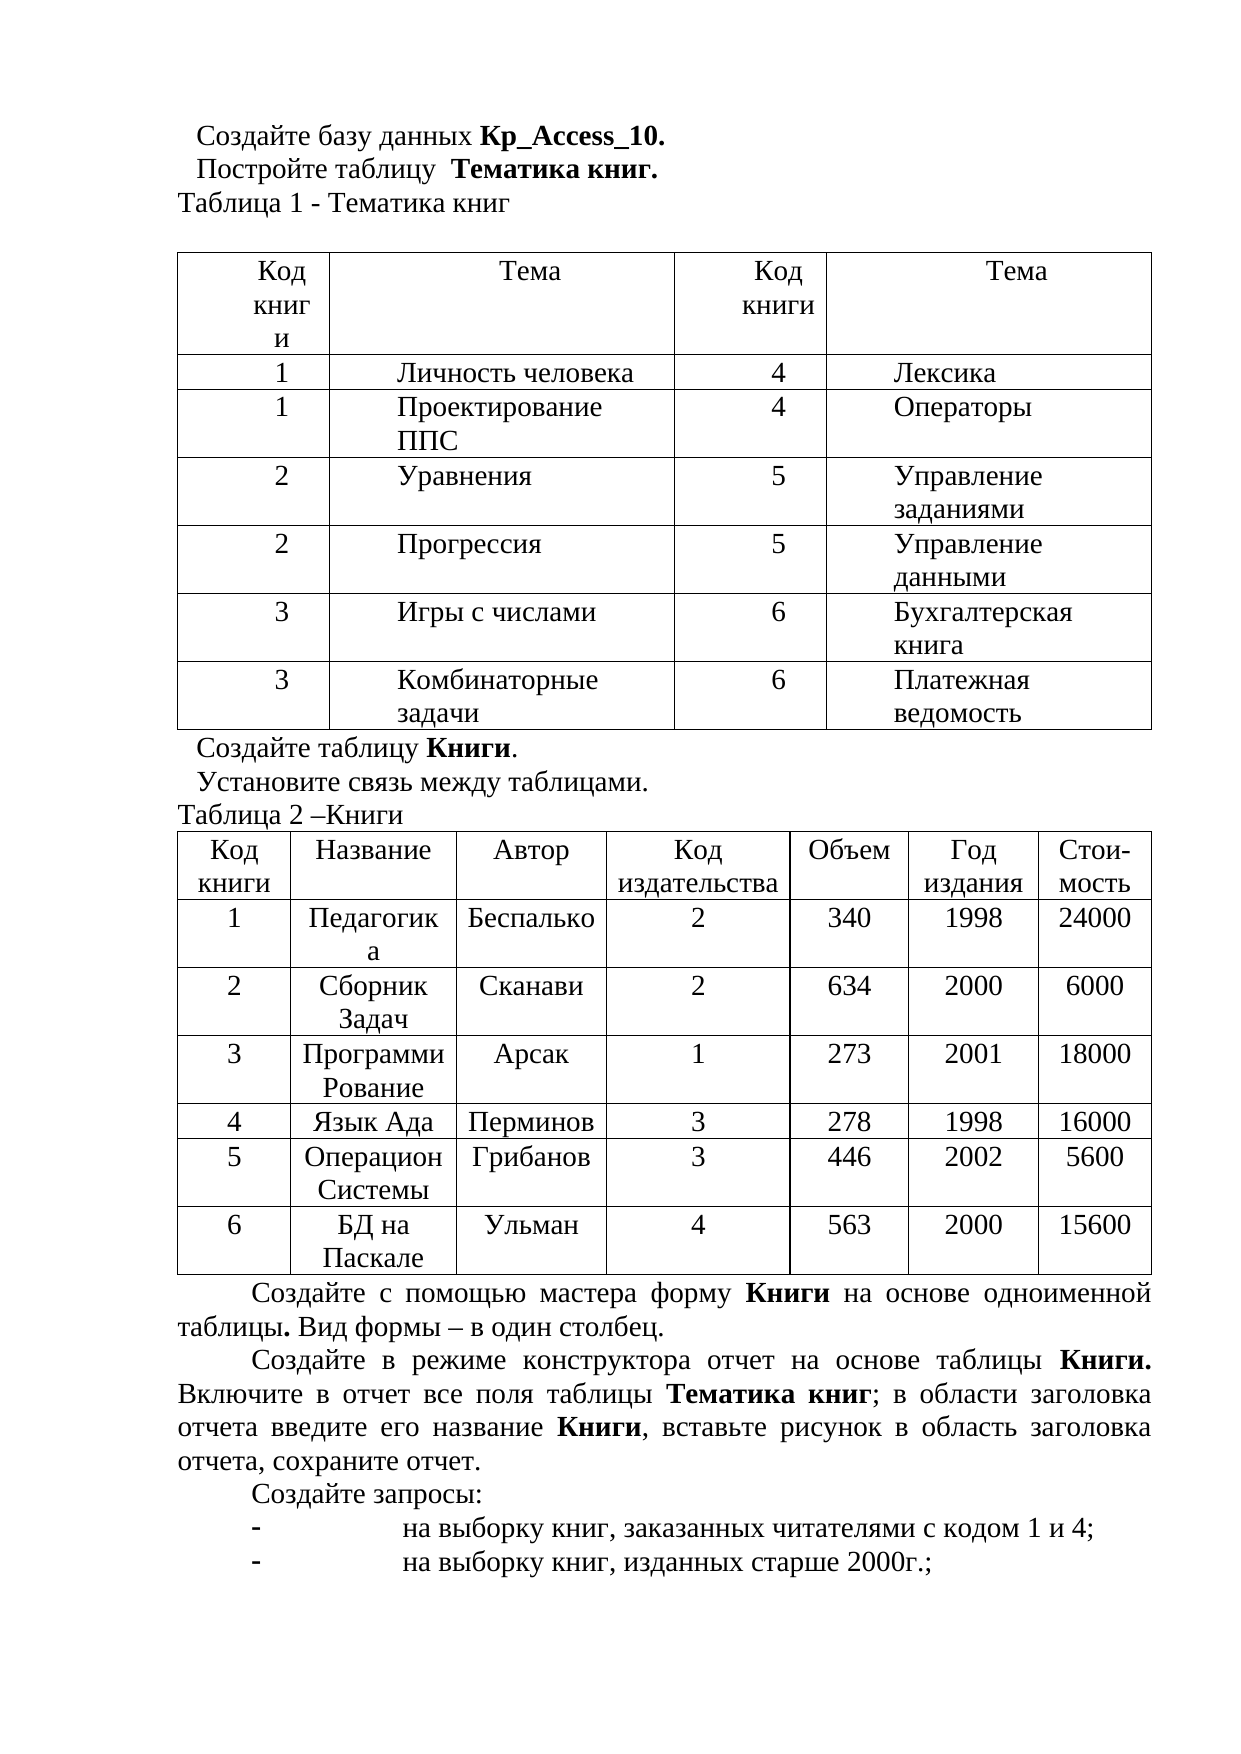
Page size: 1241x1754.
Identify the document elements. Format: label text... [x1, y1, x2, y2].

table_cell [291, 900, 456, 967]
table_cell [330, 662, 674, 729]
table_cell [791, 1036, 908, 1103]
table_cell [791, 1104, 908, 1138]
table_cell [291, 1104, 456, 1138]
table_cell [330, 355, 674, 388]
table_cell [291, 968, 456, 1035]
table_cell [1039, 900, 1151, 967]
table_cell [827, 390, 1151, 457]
text Постройте таблицу Тематика книг. [196, 152, 1152, 185]
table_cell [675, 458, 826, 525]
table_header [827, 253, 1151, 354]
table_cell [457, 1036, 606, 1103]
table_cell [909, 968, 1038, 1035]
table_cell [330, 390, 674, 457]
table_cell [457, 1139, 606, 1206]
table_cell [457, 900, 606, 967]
text Создайте таблицу Книги. [196, 730, 1152, 764]
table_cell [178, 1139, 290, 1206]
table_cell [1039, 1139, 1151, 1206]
text Создайте в режиме конструктора отчет на основе таблицы Книги. Включите в отчет все поля таблицы Тематика книг; в области заголовка отчета введите его название Книги, вставьте рисунок в область заголовка отчета, сохраните отчет. [177, 1342, 1152, 1476]
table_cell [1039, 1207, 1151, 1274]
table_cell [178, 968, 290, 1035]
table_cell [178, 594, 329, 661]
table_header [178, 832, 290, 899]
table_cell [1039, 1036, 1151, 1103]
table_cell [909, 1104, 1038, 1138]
text Установите связь между таблицами. [196, 764, 1152, 797]
list на выборку книг, заказанных читателями с кодом 1 и 4; [251, 1510, 1152, 1544]
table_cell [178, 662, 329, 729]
text Таблица 2 –Книги [177, 797, 1152, 831]
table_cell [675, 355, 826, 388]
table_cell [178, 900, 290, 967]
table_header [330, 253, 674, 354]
list на выборку книг, изданных старше 2000г.; [251, 1544, 1152, 1577]
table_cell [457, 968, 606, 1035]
text Создайте базу данных Кр_Access_10. [196, 118, 1152, 152]
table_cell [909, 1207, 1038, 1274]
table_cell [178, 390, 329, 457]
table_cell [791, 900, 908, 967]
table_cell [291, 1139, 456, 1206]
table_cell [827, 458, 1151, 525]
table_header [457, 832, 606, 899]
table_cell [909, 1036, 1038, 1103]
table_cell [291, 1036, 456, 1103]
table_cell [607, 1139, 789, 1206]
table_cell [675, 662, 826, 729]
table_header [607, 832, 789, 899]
text Создайте с помощью мастера форму Книги на основе одноименной таблицы. Вид формы – в один столбец. [177, 1275, 1152, 1342]
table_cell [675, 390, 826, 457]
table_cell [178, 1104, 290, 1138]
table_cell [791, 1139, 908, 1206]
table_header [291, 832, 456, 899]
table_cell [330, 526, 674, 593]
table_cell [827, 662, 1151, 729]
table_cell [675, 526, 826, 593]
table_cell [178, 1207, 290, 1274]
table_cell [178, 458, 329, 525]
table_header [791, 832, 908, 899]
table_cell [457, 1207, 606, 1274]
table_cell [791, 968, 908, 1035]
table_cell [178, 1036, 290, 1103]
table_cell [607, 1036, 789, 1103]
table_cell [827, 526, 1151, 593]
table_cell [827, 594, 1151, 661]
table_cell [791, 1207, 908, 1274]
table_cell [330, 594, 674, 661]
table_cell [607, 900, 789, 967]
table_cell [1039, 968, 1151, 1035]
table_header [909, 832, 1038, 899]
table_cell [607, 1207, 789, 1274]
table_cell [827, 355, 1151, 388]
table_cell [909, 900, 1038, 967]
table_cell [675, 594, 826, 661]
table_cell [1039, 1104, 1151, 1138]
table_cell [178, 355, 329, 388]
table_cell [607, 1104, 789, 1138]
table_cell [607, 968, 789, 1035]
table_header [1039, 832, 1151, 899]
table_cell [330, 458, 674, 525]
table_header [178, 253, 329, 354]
text Создайте запросы: [177, 1476, 1152, 1510]
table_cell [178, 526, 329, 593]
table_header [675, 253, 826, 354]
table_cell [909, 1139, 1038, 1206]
text Таблица 1 - Тематика книг [177, 185, 1152, 219]
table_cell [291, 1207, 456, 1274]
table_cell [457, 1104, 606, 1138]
